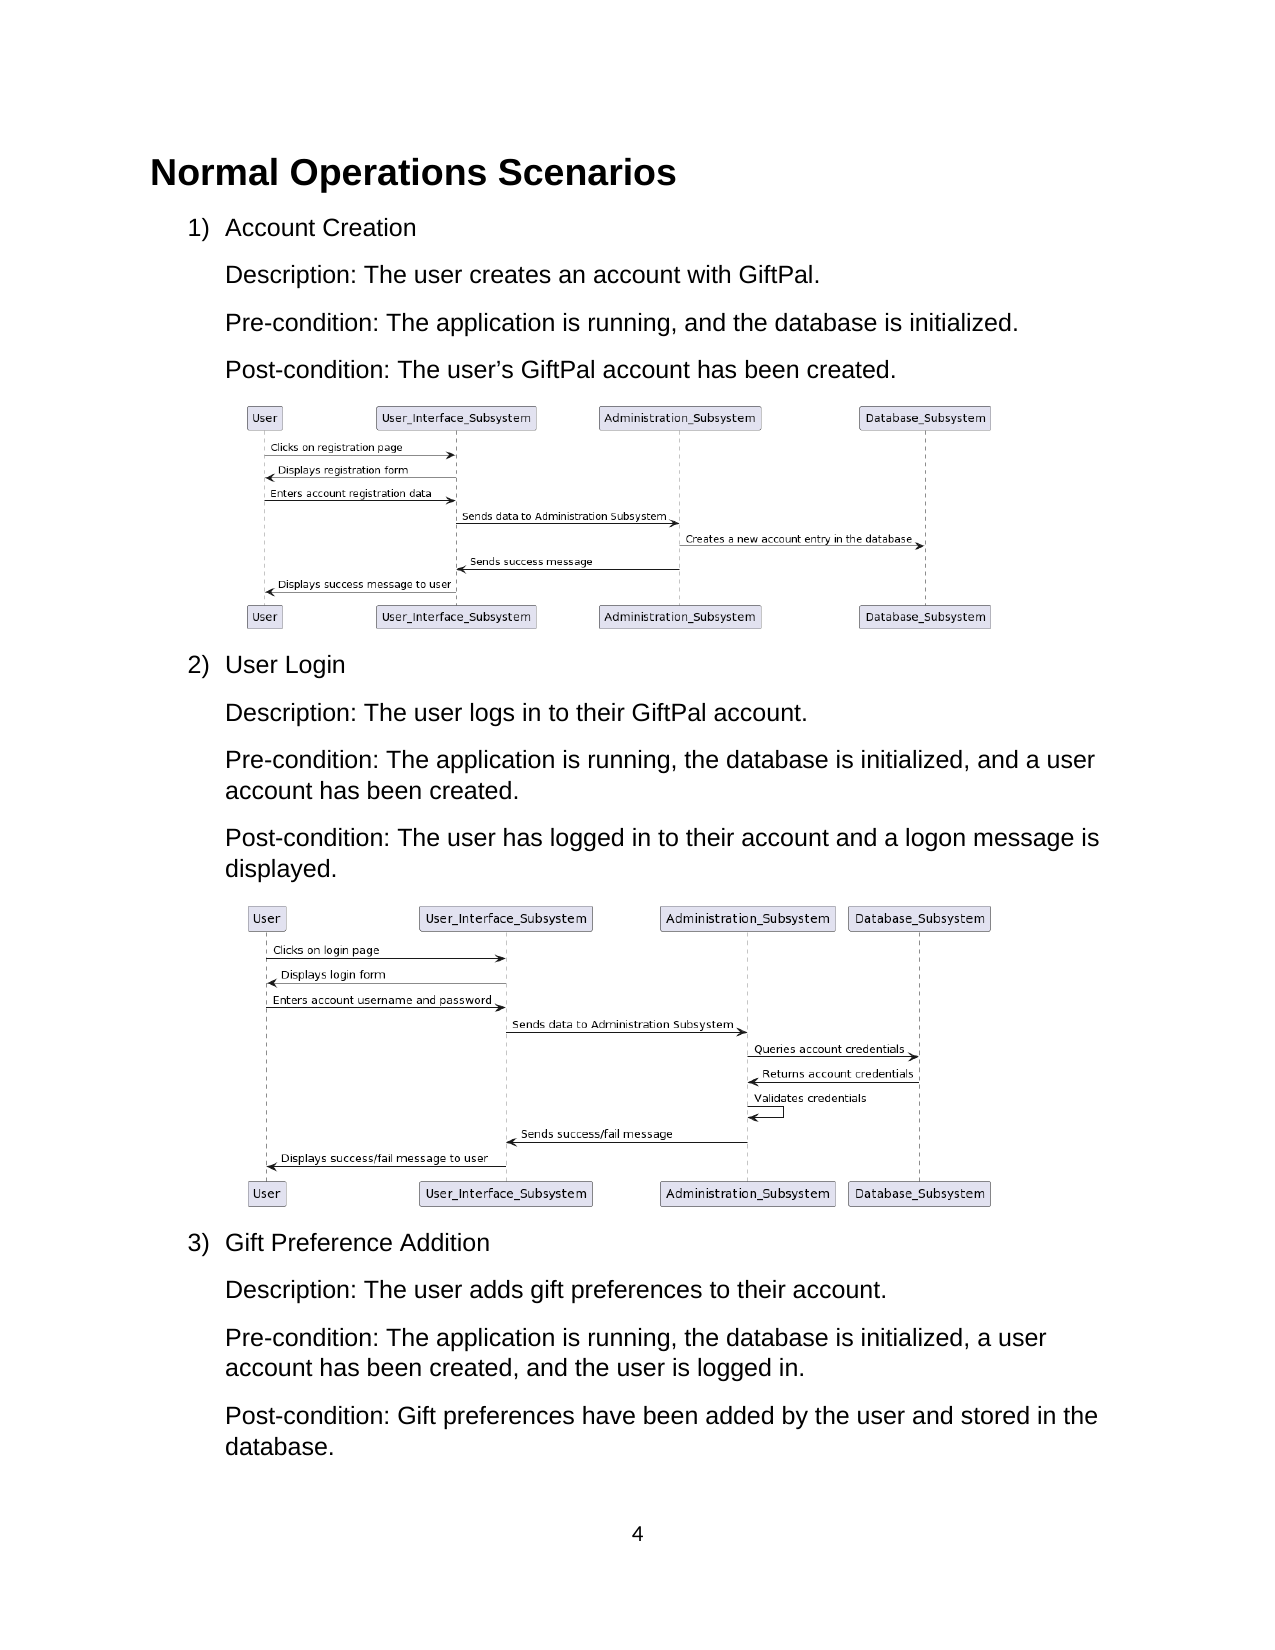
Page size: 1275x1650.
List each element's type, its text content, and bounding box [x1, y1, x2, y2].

text Description: The user creates an account with GiftPal. [225, 260, 1125, 289]
text Post-condition: The user’s GiftPal account has been created. [225, 355, 1125, 384]
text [225, 1323, 1125, 1382]
text Pre-condition: The application is running, and the database is initialized. [225, 307, 1125, 336]
text Description: The user adds gift preferences to their account. [225, 1275, 1125, 1304]
list Gift Preference Addition [187, 1228, 1125, 1257]
text Post-condition: The user has logged in to their account and a logon message is displayed. [225, 823, 1125, 883]
text Post-condition: Gift preferences have been added by the user and stored in the database. [225, 1401, 1125, 1460]
text Pre-condition: The application is running, the database is initialized, and a user account has been created. [225, 745, 1125, 805]
list User Login [187, 651, 1125, 679]
list Account Creation [187, 213, 1125, 241]
text Description: The user logs in to their GiftPal account. [225, 698, 1125, 727]
text Normal Operations Scenarios [150, 150, 1125, 193]
